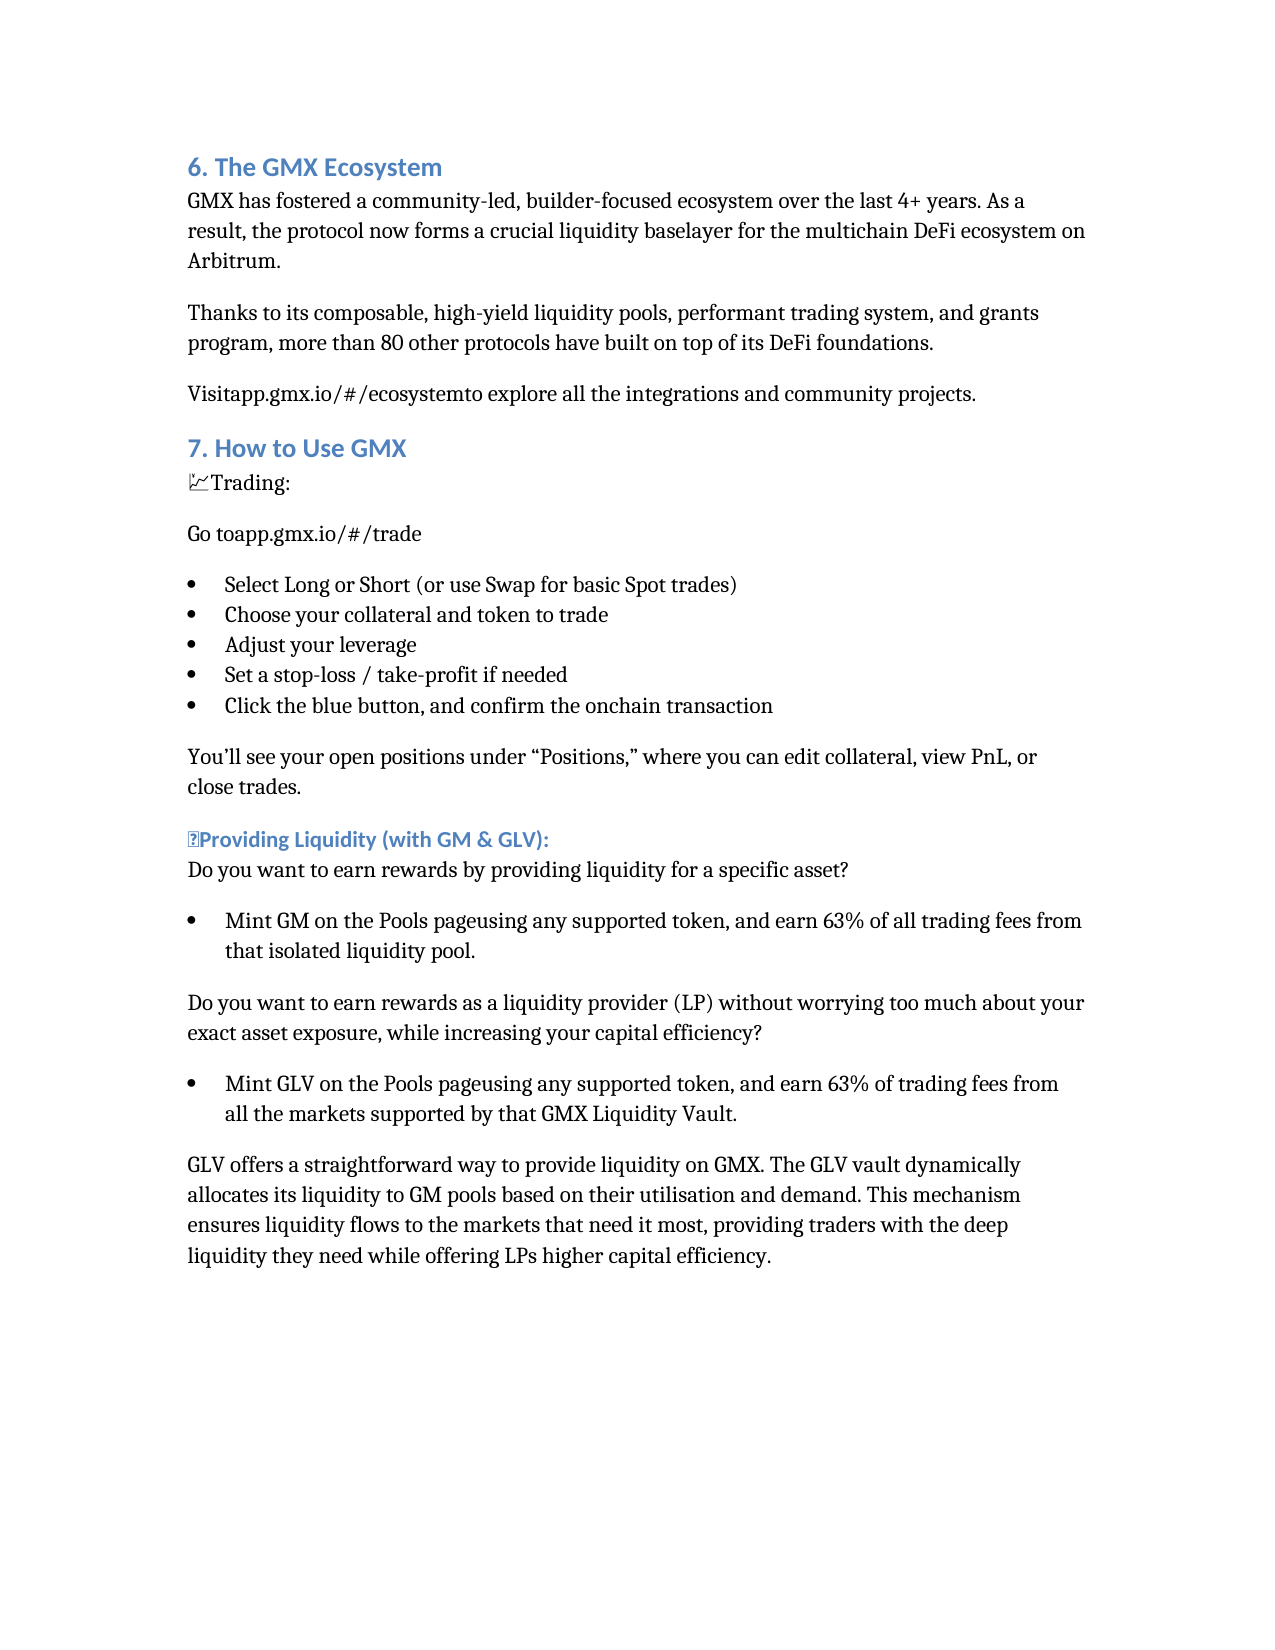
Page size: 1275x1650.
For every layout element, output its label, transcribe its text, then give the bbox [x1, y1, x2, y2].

list Click the blue button, and confirm the onchain transaction [187, 692, 1087, 719]
subtitle 6. The GMX Ecosystem [187, 150, 1087, 183]
list Mint GLV on the Pools pageusing any supported token, and earn 63% of trading fees from all the markets supported by that GMX Liquidity Vault. [187, 1071, 1087, 1127]
list Choose your collateral and token to trade [187, 602, 1087, 628]
text 💹Trading: [187, 469, 1087, 496]
text GLV offers a straightforward way to provide liquidity on GMX. The GLV vault dynamically allocates its liquidity to GM pools based on their utilisation and demand. This mechanism ensures liquidity flows to the markets that need it most, providing traders with the deep liquidity they need while offering LPs higher capital efficiency. [187, 1152, 1087, 1269]
list Adjust your leverage [187, 632, 1087, 658]
text Do you want to earn rewards as a liquidity provider (LP) without worrying too much about your exact asset exposure, while increasing your capital efficiency? [187, 989, 1087, 1046]
list Select Long or Short (or use Swap for basic Spot trades) [187, 572, 1087, 598]
text Do you want to earn rewards by providing liquidity for a specific asset? [187, 857, 1087, 883]
list Mint GM on the Pools pageusing any supported token, and earn 63% of all trading fees from that isolated liquidity pool. [187, 908, 1087, 964]
text Go toapp.gmx.io/#/trade [187, 521, 1087, 547]
text You’ll see your open positions under “Positions,” where you can edit collateral, view PnL, or close trades. [187, 743, 1087, 800]
subtitle 7. How to Use GMX [187, 432, 1087, 465]
text GMX has fostered a community-led, builder-focused ecosystem over the last 4+ years. As a result, the protocol now forms a crucial liquidity baselayer for the multichain DeFi ecosystem on Arbitrum. [187, 188, 1087, 275]
list Set a stop-loss / take-profit if needed [187, 662, 1087, 689]
text Thanks to its composable, high-yield liquidity pools, performant trading system, and grants program, more than 80 other protocols have built on top of its DeFi foundations. [187, 299, 1087, 356]
text Visitapp.gmx.io/#/ecosystemto explore all the integrations and community projects. [187, 381, 1087, 407]
subtitle 💧Providing Liquidity (with GM & GLV): [187, 825, 1087, 853]
